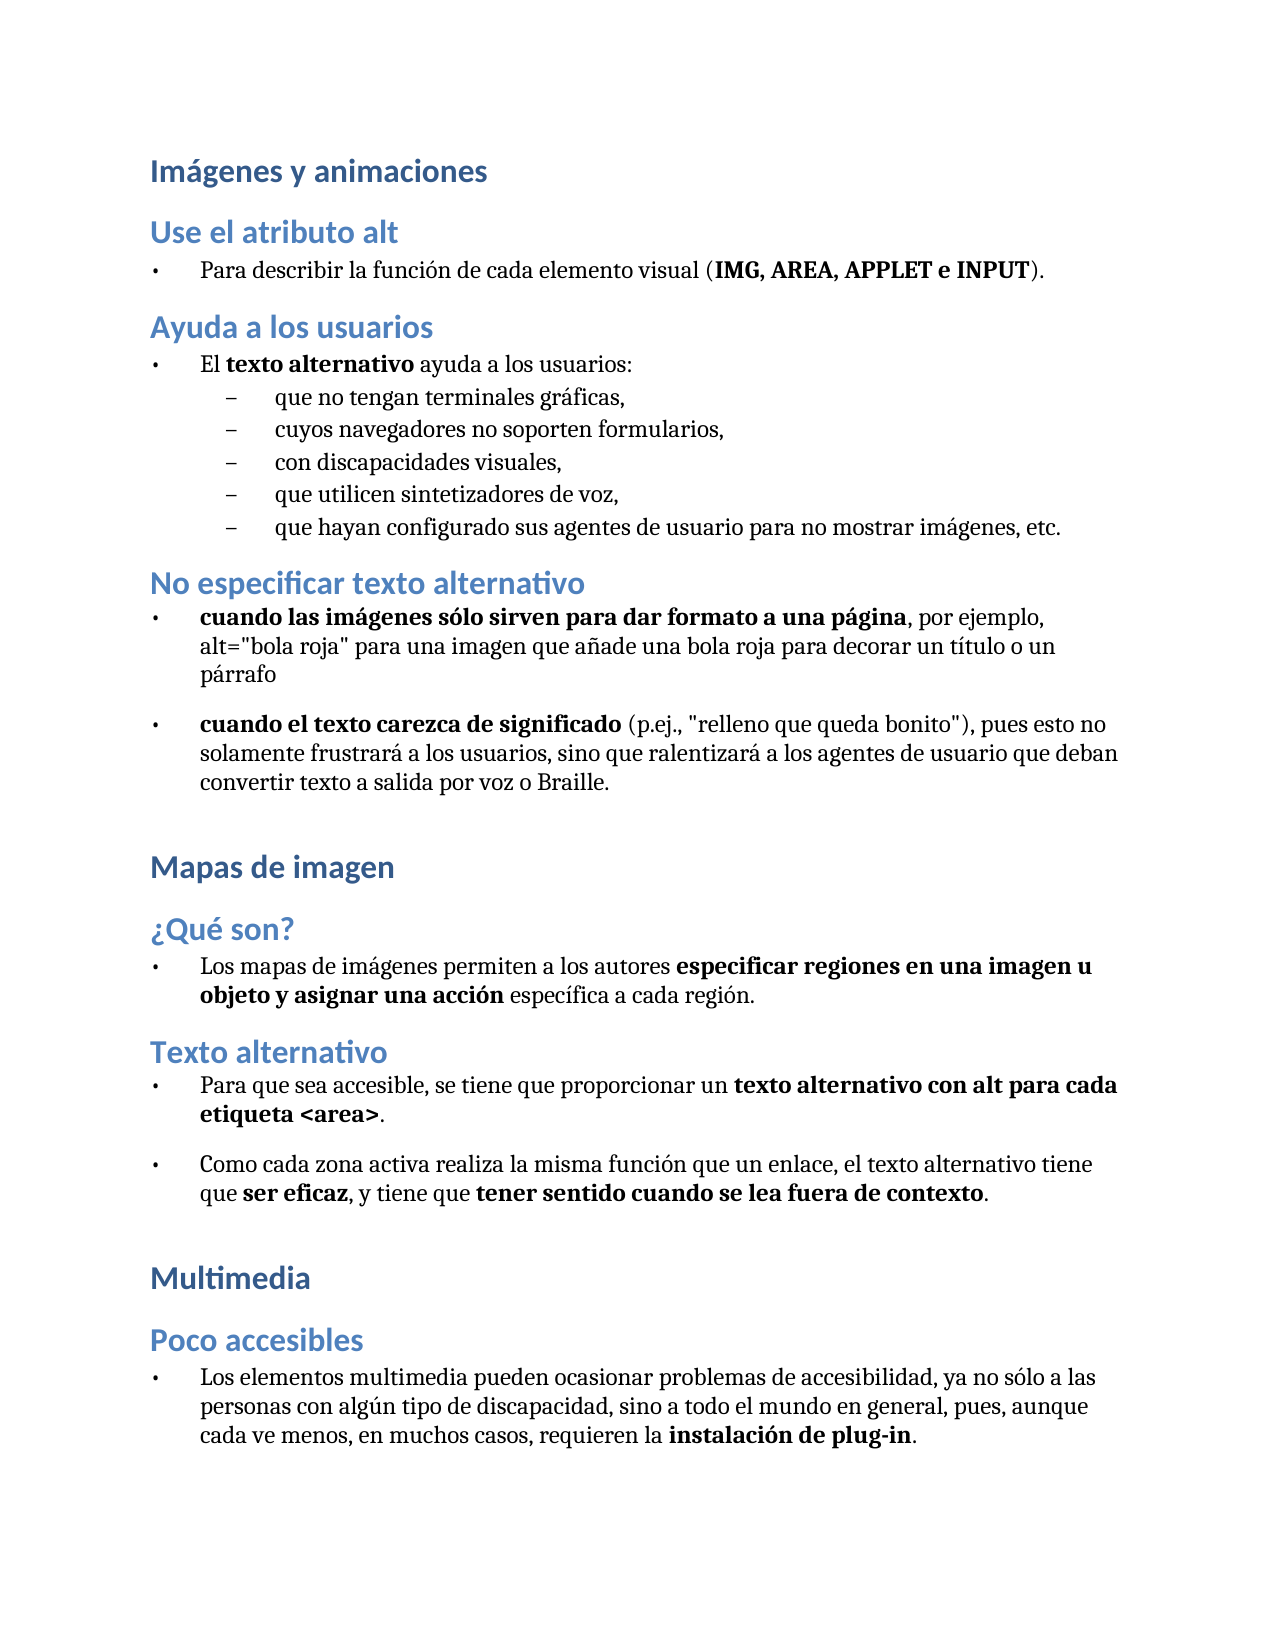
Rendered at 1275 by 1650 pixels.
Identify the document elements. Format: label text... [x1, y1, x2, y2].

list Para que sea accesible, se tiene que proporcionar un texto alternativo con alt para cada etiqueta <area>. [150, 1071, 1125, 1129]
subtitle Use el atributo alt [150, 212, 1125, 252]
subtitle Ayuda a los usuarios [150, 306, 1125, 346]
subtitle ¿Qué son? [150, 908, 1125, 948]
list que hayan configurado sus agentes de usuario para no mostrar imágenes, etc. [225, 513, 1125, 541]
subtitle Imágenes y animaciones [150, 150, 1125, 191]
list Para describir la función de cada elemento visual (IMG, AREA, APPLET e INPUT). [150, 256, 1125, 285]
list que no tengan terminales gráficas, [225, 383, 1125, 411]
subtitle Multimedia [150, 1257, 1125, 1298]
subtitle Poco accesibles [150, 1319, 1125, 1359]
list con discapacidades visuales, [225, 448, 1125, 476]
list cuando las imágenes sólo sirven para dar formato a una página, por ejemplo, alt="bola roja" para una imagen que añade una bola roja para decorar un título o un párrafo [150, 603, 1125, 689]
list El texto alternativo ayuda a los usuarios: [150, 350, 1125, 379]
subtitle Texto alternativo [150, 1031, 1125, 1071]
subtitle No especificar texto alternativo [150, 562, 1125, 603]
list cuyos navegadores no soporten formularios, [225, 415, 1125, 444]
subtitle Mapas de imagen [150, 846, 1125, 887]
list Los mapas de imágenes permiten a los autores especificar regiones en una imagen u objeto y asignar una acción específica a cada región. [150, 952, 1125, 1010]
list cuando el texto carezca de significado (p.ej., "relleno que queda bonito"), pues esto no solamente frustrará a los usuarios, sino que ralentizará a los agentes de usuario que deban convertir texto a salida por voz o Braille. [150, 710, 1125, 796]
list que utilicen sintetizadores de voz, [225, 480, 1125, 509]
